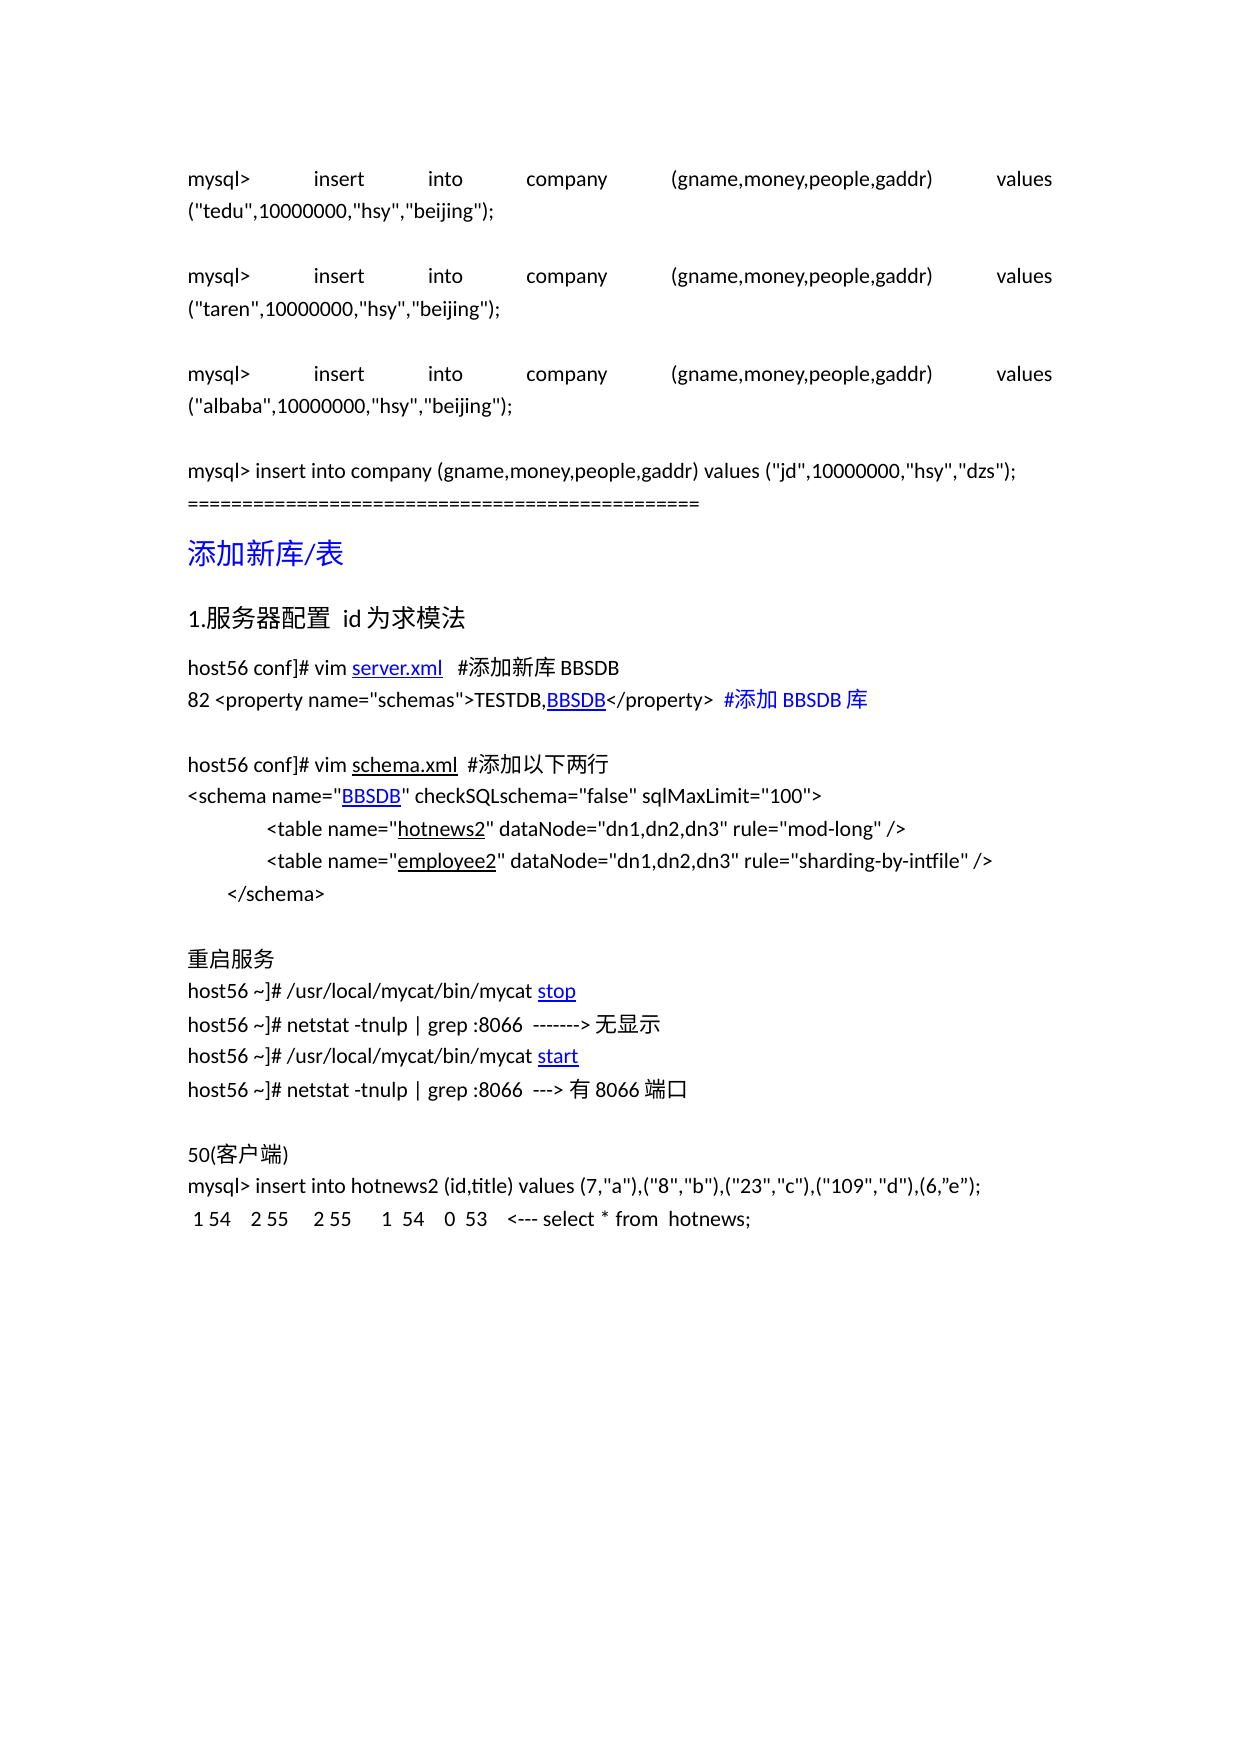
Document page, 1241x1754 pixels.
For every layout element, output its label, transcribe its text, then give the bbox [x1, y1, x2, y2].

text mysql> insert into company (gname,money,people,gaddr) values ("albaba",10000000,"hsy","beijing"); [187, 357, 1053, 422]
text host56 ~]# netstat -tnulp | grep :8066 -------> 无显示 [187, 1007, 1053, 1039]
text </schema> [187, 877, 1053, 909]
text 重启服务 [187, 942, 1053, 974]
text 1.服务器配置 id为求模法 [187, 584, 1053, 649]
text <schema name="BBSDB" checkSQLschema="false" sqlMaxLimit="100"> [187, 779, 1053, 812]
text host56 conf]# vim schema.xml #添加以下两行 [187, 747, 1053, 779]
text host56 ~]# /usr/local/mycat/bin/mycat start [187, 1039, 1053, 1072]
text mysql> insert into hotnews2 (id,title) values (7,"a"),("8","b"),("23","c"),("109","d"),(6,”e”); [187, 1169, 1053, 1202]
text mysql> insert into company (gname,money,people,gaddr) values ("tedu",10000000,"hsy","beijing"); [187, 162, 1053, 227]
text host56 ~]# netstat -tnulp | grep :8066 ---> 有8066端口 [187, 1072, 1053, 1104]
text host56 conf]# vim server.xml #添加新库BBSDB [187, 649, 1053, 682]
text mysql> insert into company (gname,money,people,gaddr) values ("jd",10000000,"hsy","dzs"); [187, 454, 1053, 487]
text 1 54 2 55 2 55 1 54 0 53 <--- select * from hotnews; [187, 1202, 1053, 1234]
text 82 <property name="schemas">TESTDB,BBSDB</property> #添加BBSDB库 [187, 682, 1053, 714]
text mysql> insert into company (gname,money,people,gaddr) values ("taren",10000000,"hsy","beijing"); [187, 259, 1053, 324]
text =============================================== [187, 487, 1053, 519]
text <table name="employee2" dataNode="dn1,dn2,dn3" rule="sharding-by-intfile" /> [187, 844, 1053, 877]
text 添加新库/表 [187, 519, 1053, 584]
text host56 ~]# /usr/local/mycat/bin/mycat stop [187, 974, 1053, 1007]
text <table name="hotnews2" dataNode="dn1,dn2,dn3" rule="mod-long" /> [187, 812, 1053, 844]
text 50(客户端) [187, 1137, 1053, 1169]
